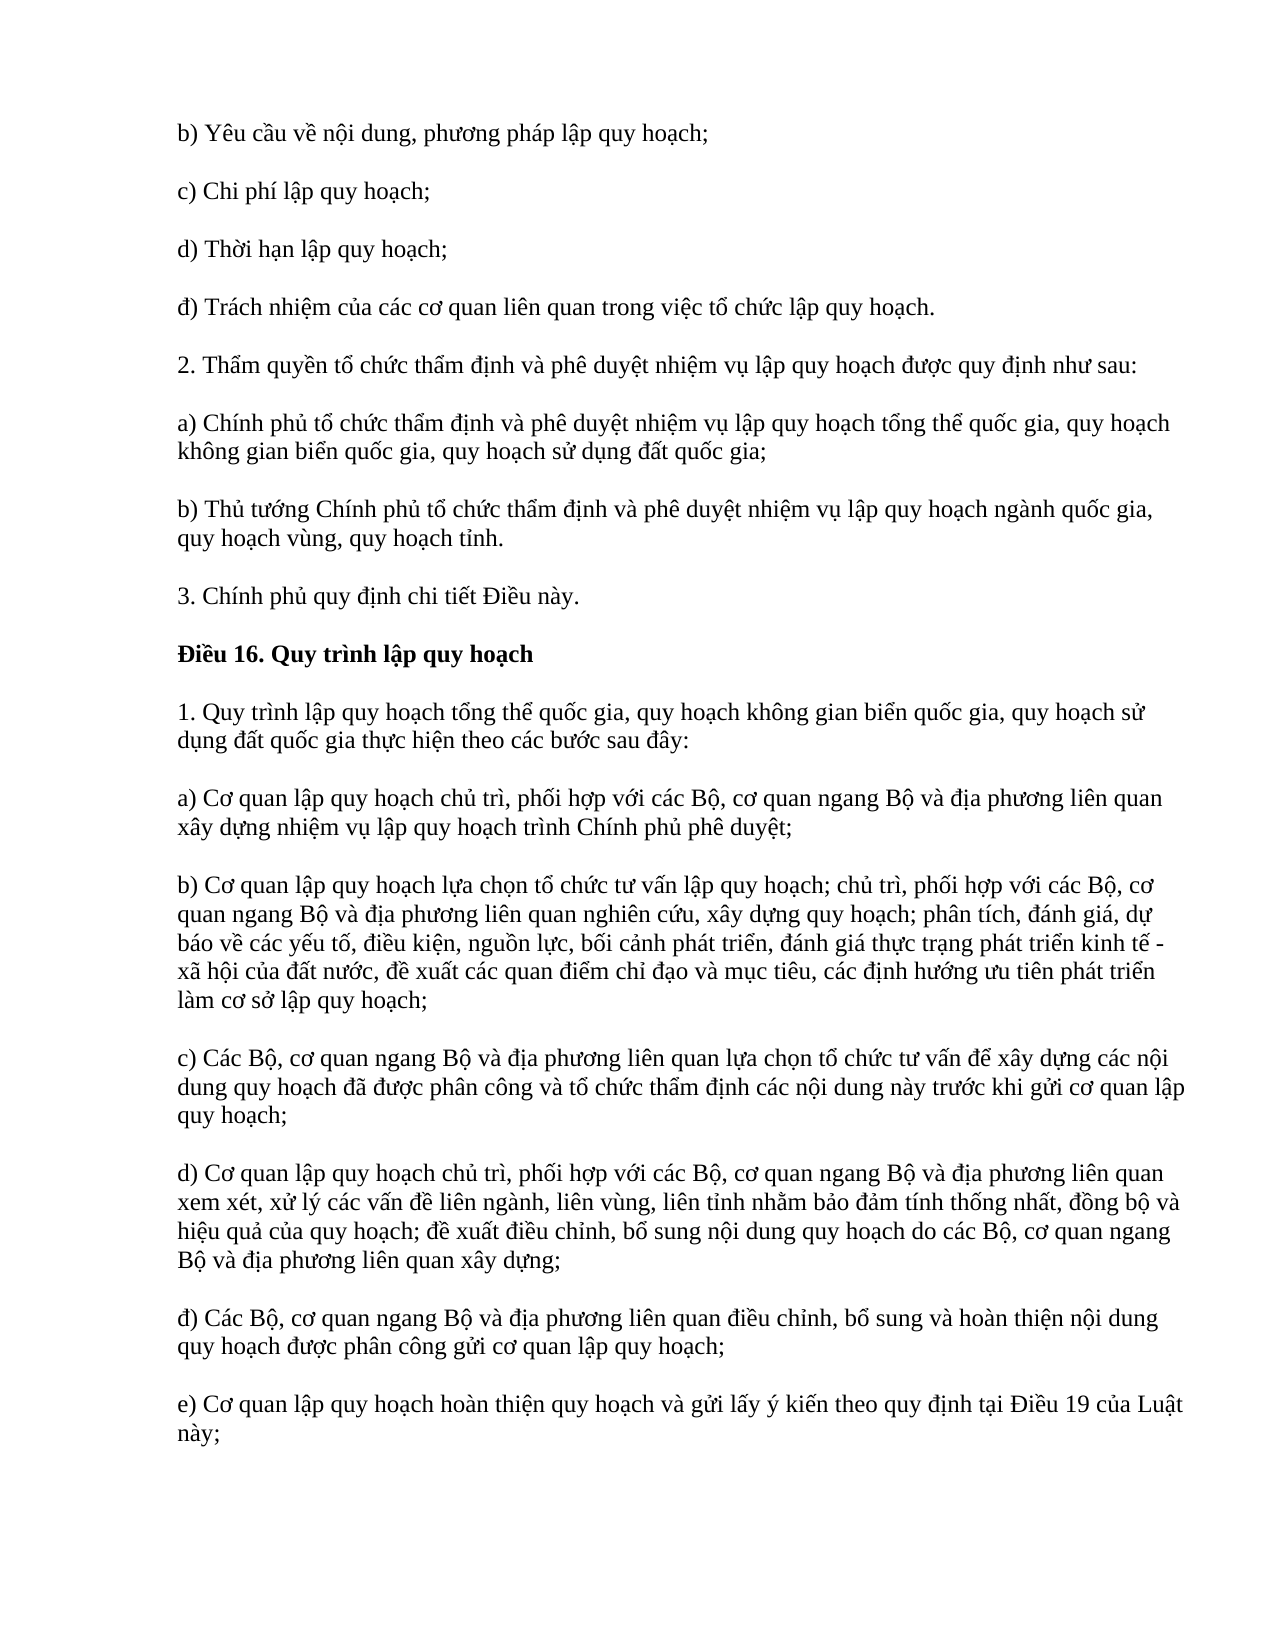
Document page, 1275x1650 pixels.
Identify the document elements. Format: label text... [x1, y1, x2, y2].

text d) Cơ quan lập quy hoạch chủ trì, phối hợp với các Bộ, cơ quan ngang Bộ và địa phương liên quan xem xét, xử lý các vấn đề liên ngành, liên vùng, liên tỉnh nhằm bảo đảm tính thống nhất, đồng bộ và hiệu quả của quy hoạch; đề xuất điều chỉnh, bổ sung nội dung quy hoạch do các Bộ, cơ quan ngang Bộ và địa phương liên quan xây dựng; [177, 1158, 1186, 1273]
text đ) Trách nhiệm của các cơ quan liên quan trong việc tổ chức lập quy hoạch. [177, 292, 1186, 321]
text b) Yêu cầu về nội dung, phương pháp lập quy hoạch; [177, 118, 1186, 147]
text a) Cơ quan lập quy hoạch chủ trì, phối hợp với các Bộ, cơ quan ngang Bộ và địa phương liên quan xây dựng nhiệm vụ lập quy hoạch trình Chính phủ phê duyệt; [177, 783, 1186, 841]
text a) Chính phủ tổ chức thẩm định và phê duyệt nhiệm vụ lập quy hoạch tổng thể quốc gia, quy hoạch không gian biển quốc gia, quy hoạch sử dụng đất quốc gia; [177, 408, 1186, 465]
text b) Thủ tướng Chính phủ tổ chức thẩm định và phê duyệt nhiệm vụ lập quy hoạch ngành quốc gia, quy hoạch vùng, quy hoạch tỉnh. [177, 494, 1186, 552]
text d) Thời hạn lập quy hoạch; [177, 234, 1186, 263]
text 2. Thẩm quyền tổ chức thẩm định và phê duyệt nhiệm vụ lập quy hoạch được quy định như sau: [177, 350, 1186, 378]
text c) Chi phí lập quy hoạch; [177, 176, 1186, 205]
text 1. Quy trình lập quy hoạch tổng thể quốc gia, quy hoạch không gian biển quốc gia, quy hoạch sử dụng đất quốc gia thực hiện theo các bước sau đây: [177, 697, 1186, 754]
text đ) Các Bộ, cơ quan ngang Bộ và địa phương liên quan điều chỉnh, bổ sung và hoàn thiện nội dung quy hoạch được phân công gửi cơ quan lập quy hoạch; [177, 1303, 1186, 1360]
text Điều 16. Quy trình lập quy hoạch [177, 639, 1186, 668]
text e) Cơ quan lập quy hoạch hoàn thiện quy hoạch và gửi lấy ý kiến theo quy định tại Điều 19 của Luật này; [177, 1389, 1186, 1447]
text b) Cơ quan lập quy hoạch lựa chọn tổ chức tư vấn lập quy hoạch; chủ trì, phối hợp với các Bộ, cơ quan ngang Bộ và địa phương liên quan nghiên cứu, xây dựng quy hoạch; phân tích, đánh giá, dự báo về các yếu tố, điều kiện, nguồn lực, bối cảnh phát triển, đánh giá thực trạng phát triển kinh tế - xã hội của đất nước, đề xuất các quan điểm chỉ đạo và mục tiêu, các định hướng ưu tiên phát triển làm cơ sở lập quy hoạch; [177, 870, 1186, 1014]
text c) Các Bộ, cơ quan ngang Bộ và địa phương liên quan lựa chọn tổ chức tư vấn để xây dựng các nội dung quy hoạch đã được phân công và tổ chức thẩm định các nội dung này trước khi gửi cơ quan lập quy hoạch; [177, 1043, 1186, 1129]
text 3. Chính phủ quy định chi tiết Điều này. [177, 581, 1186, 610]
